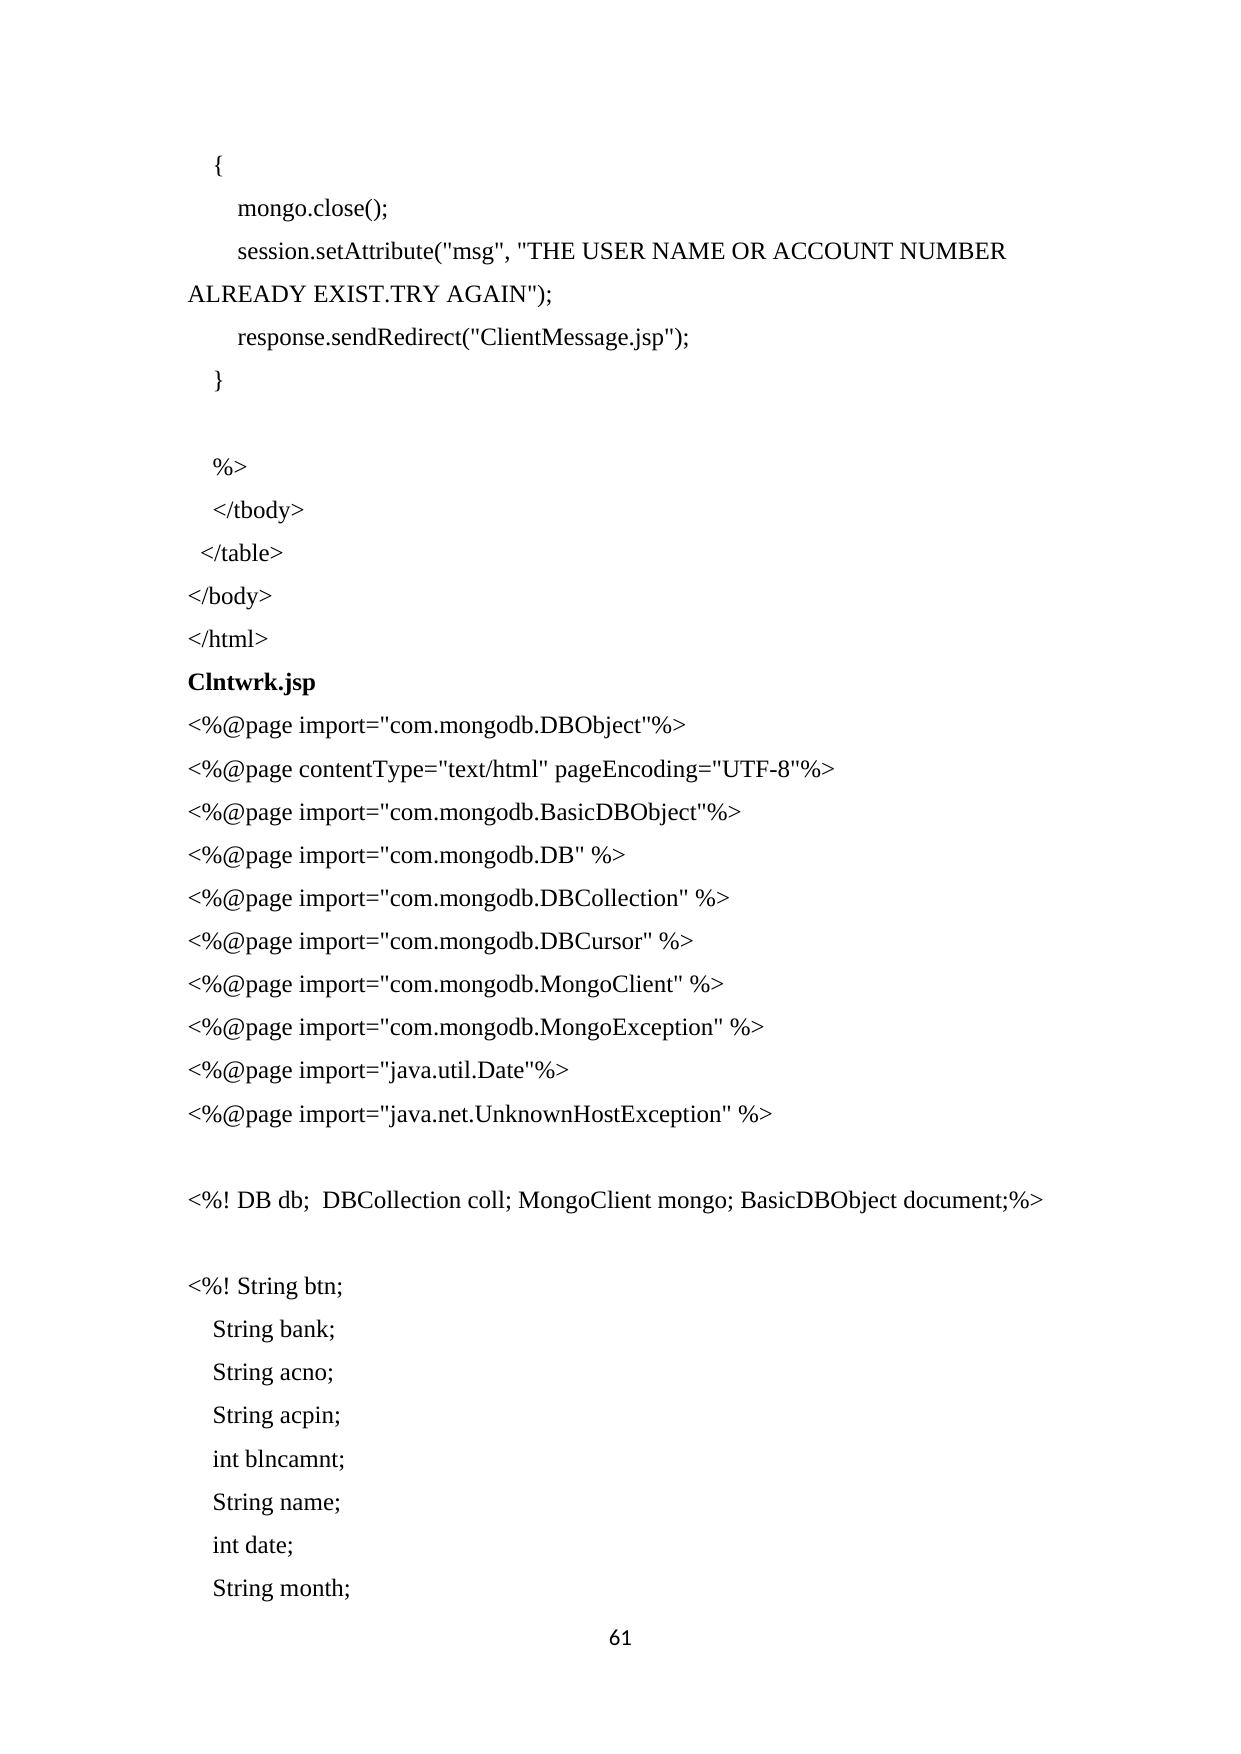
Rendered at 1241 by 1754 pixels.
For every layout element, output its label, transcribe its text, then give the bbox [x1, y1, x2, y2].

text } [187, 366, 1053, 394]
text String acpin; [187, 1401, 1053, 1429]
text <%@page import="com.mongodb.MongoClient" %> [187, 969, 1053, 998]
text String acno; [187, 1357, 1053, 1386]
text mongo.close(); [187, 193, 1053, 222]
text <%@page import="java.util.Date"%> [187, 1056, 1053, 1084]
text String name; [187, 1487, 1053, 1516]
text <%@page import="com.mongodb.MongoException" %> [187, 1012, 1053, 1041]
text </body> [187, 581, 1053, 610]
text <%@page import="java.net.UnknownHostException" %> [187, 1099, 1053, 1127]
text <%! DB db; DBCollection coll; MongoClient mongo; BasicDBObject document;%> [187, 1185, 1053, 1214]
text <%@page import="com.mongodb.DBCursor" %> [187, 926, 1053, 955]
text <%@page contentType="text/html" pageEncoding="UTF-8"%> [187, 754, 1053, 782]
text <%@page import="com.mongodb.BasicDBObject"%> [187, 797, 1053, 826]
text </html> [187, 624, 1053, 653]
text <%@page import="com.mongodb.DBCollection" %> [187, 883, 1053, 912]
text session.setAttribute("msg", "THE USER NAME OR ACCOUNT NUMBER ALREADY EXIST.TRY AGAIN"); [187, 236, 1053, 308]
text <%@page import="com.mongodb.DB" %> [187, 840, 1053, 869]
text %> [187, 452, 1053, 481]
text </tbody> [187, 495, 1053, 524]
text int blncamnt; [187, 1444, 1053, 1472]
text int date; [187, 1530, 1053, 1559]
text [187, 322, 1053, 351]
text { [187, 150, 1053, 179]
text Clntwrk.jsp [187, 667, 1053, 696]
text <%@page import="com.mongodb.DBObject"%> [187, 711, 1053, 739]
text String month; [187, 1573, 1053, 1602]
text String bank; [187, 1314, 1053, 1343]
text </table> [187, 538, 1053, 567]
text <%! String btn; [187, 1271, 1053, 1300]
